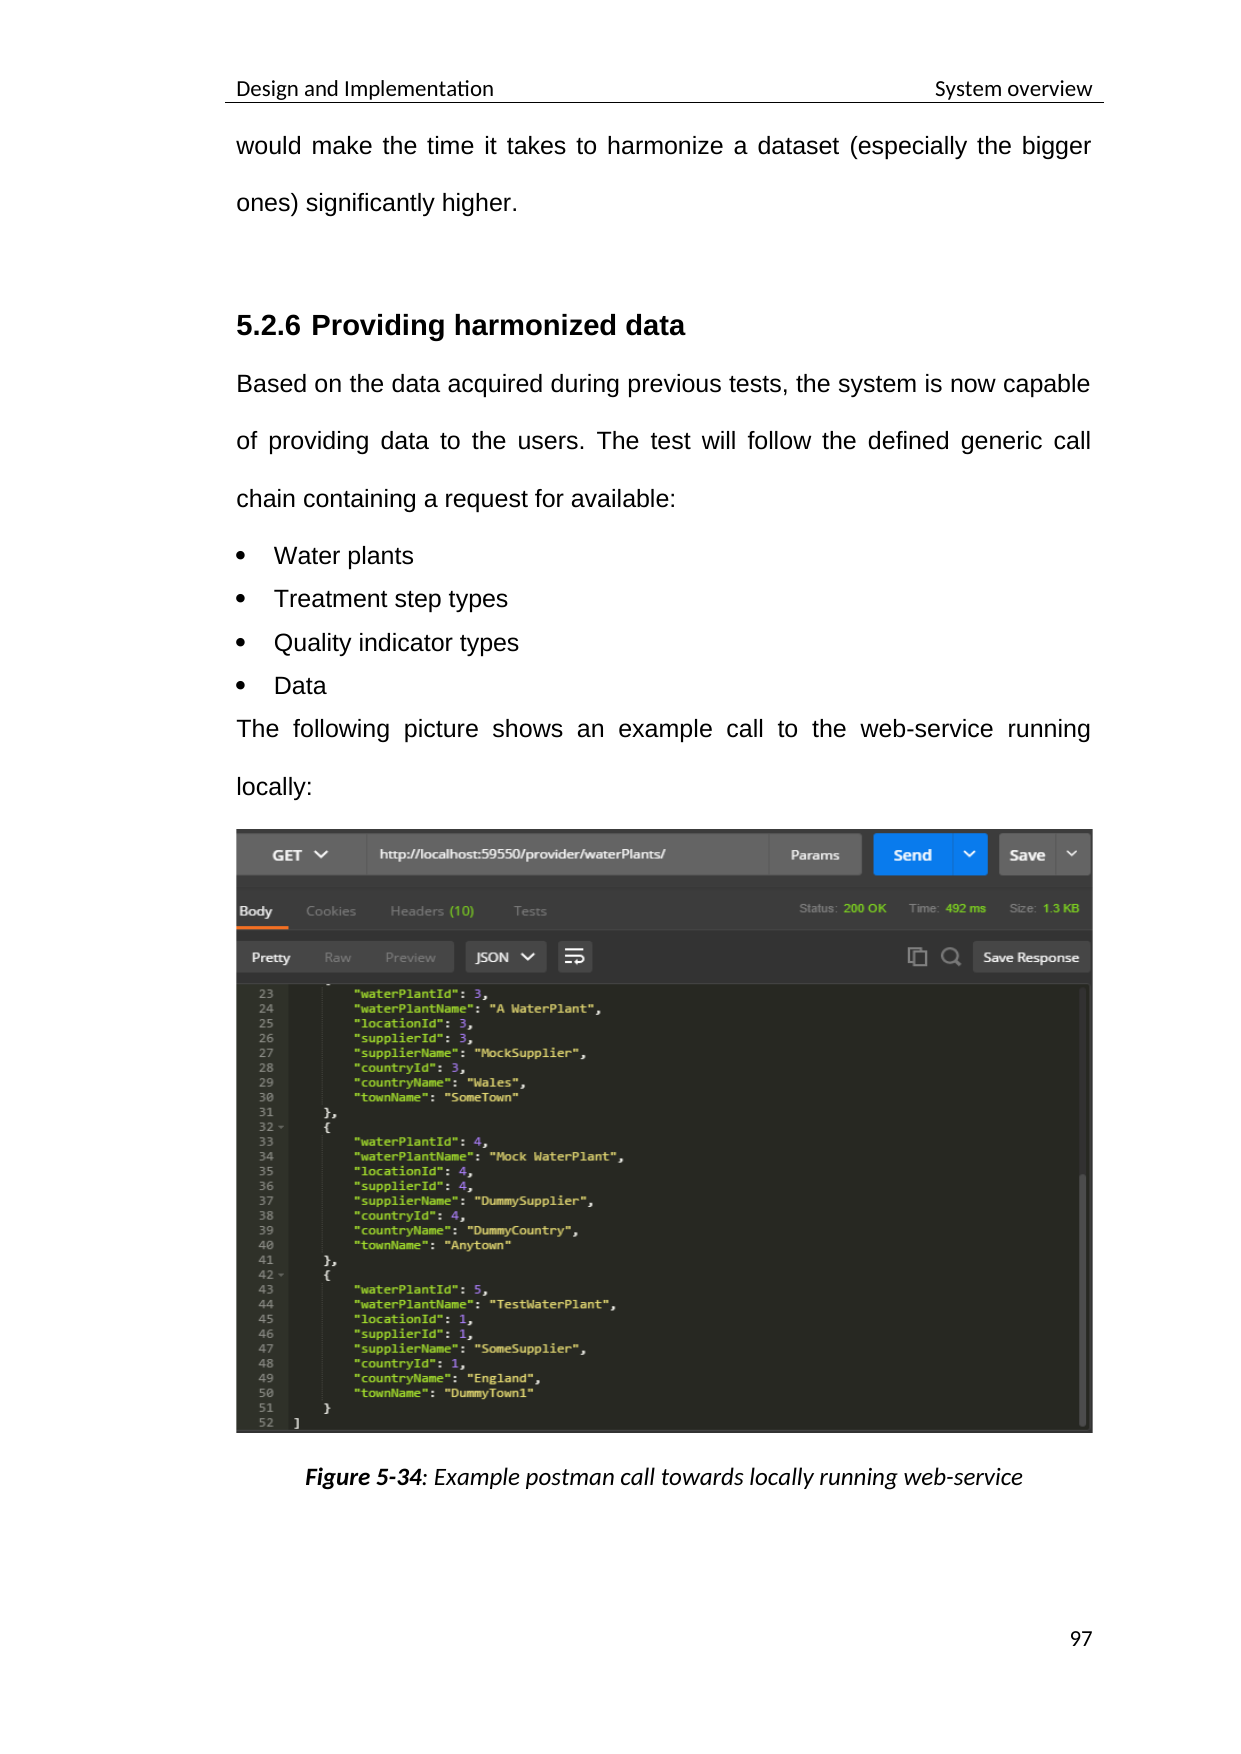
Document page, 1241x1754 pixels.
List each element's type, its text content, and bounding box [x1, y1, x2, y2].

text Based on the data acquired during previous tests, the system is now capable of providing data to the users. The test will follow the defined generic call chain containing a request for available: [236, 369, 1092, 512]
list Quality indicator types [236, 628, 1092, 657]
list Treatment step types [236, 584, 1092, 613]
text Providing harmonized data [236, 308, 1092, 341]
picture [236, 829, 1093, 1433]
list Data [236, 671, 1092, 700]
text The following picture shows an example call to the web-service running locally: [236, 714, 1092, 800]
list Water plants [236, 541, 1092, 570]
